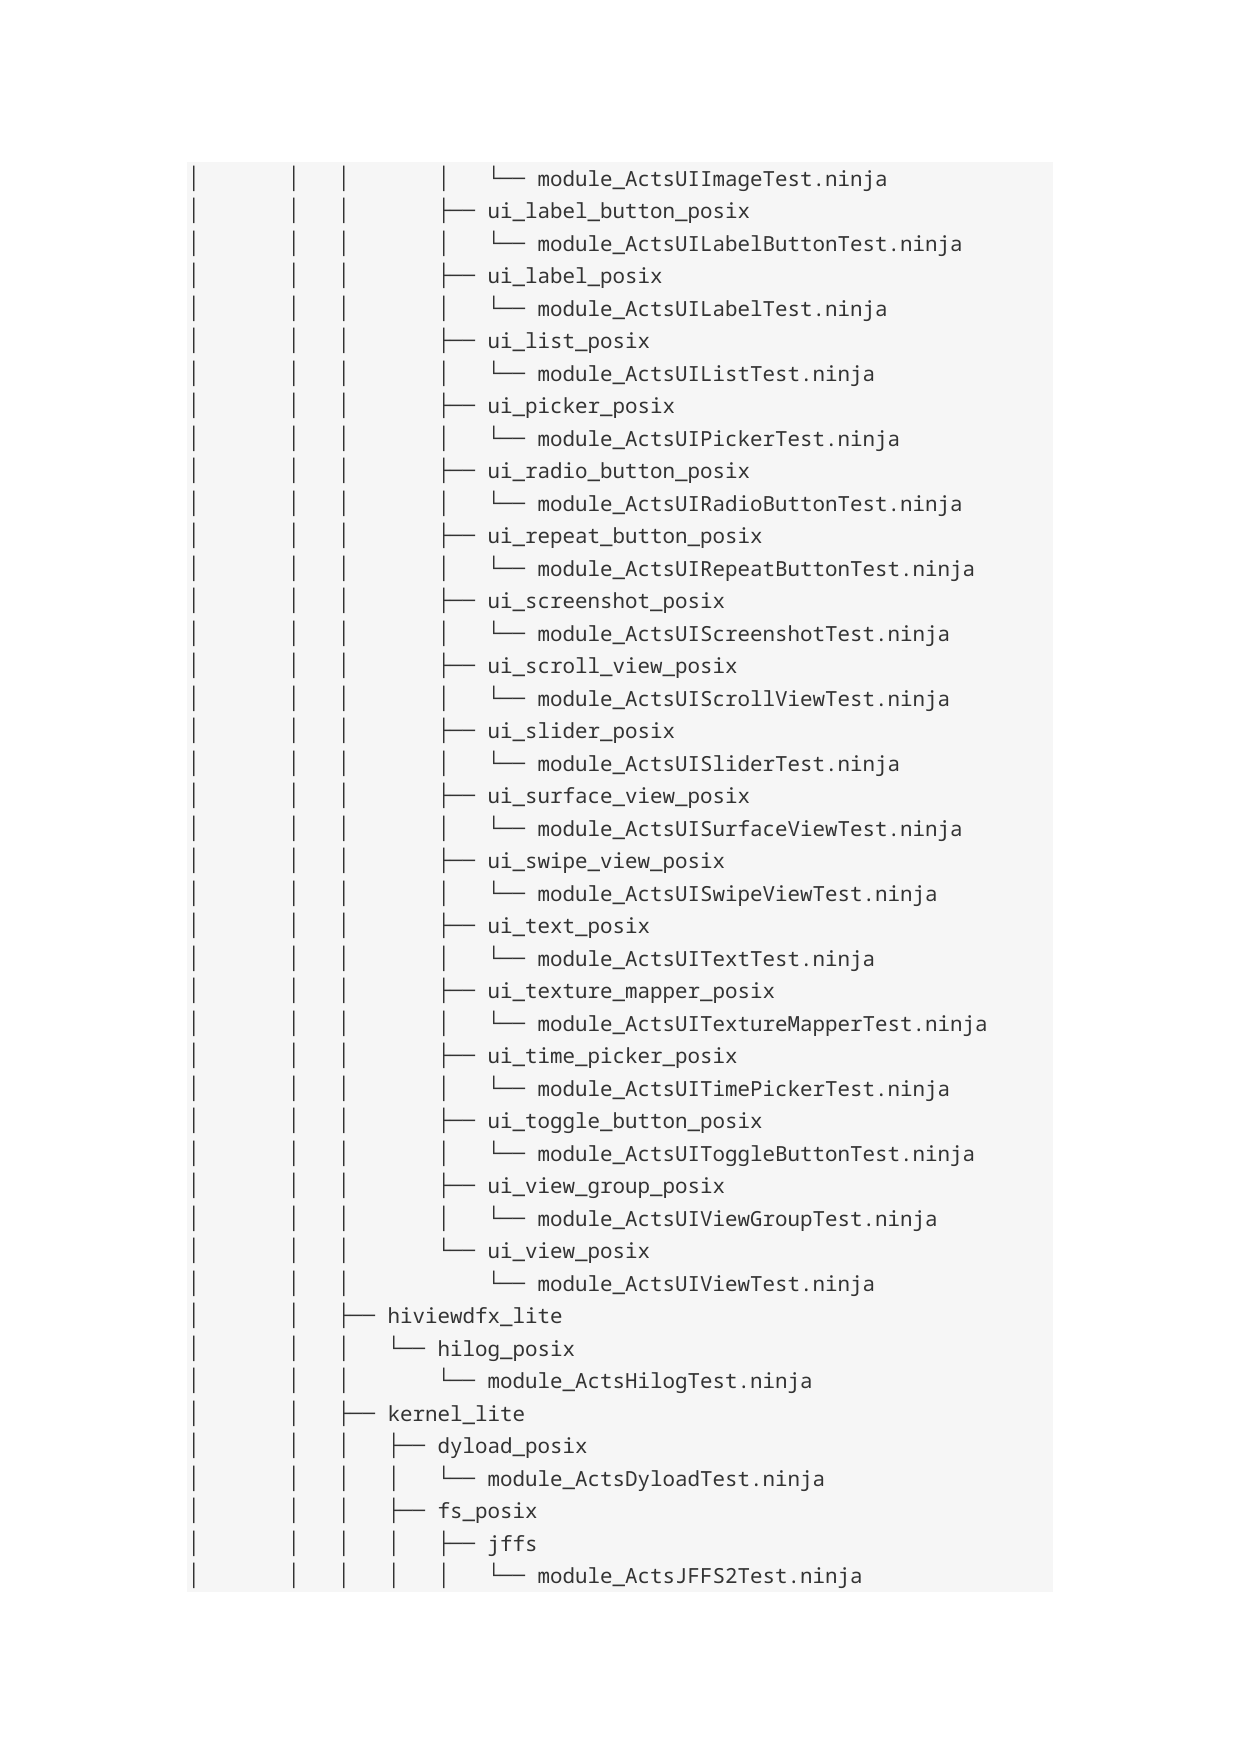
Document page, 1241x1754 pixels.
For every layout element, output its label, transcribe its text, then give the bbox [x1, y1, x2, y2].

text │ │ │ ├── ui_list_posix [187, 324, 1053, 357]
text │ │ │ │ ├── jffs [187, 1527, 1053, 1559]
text │ │ │ ├── ui_repeat_button_posix [187, 519, 1053, 552]
text │ │ │ │ └── module_ActsUIRepeatButtonTest.ninja [187, 552, 1053, 584]
text │ │ │ │ └── module_ActsUILabelButtonTest.ninja [187, 227, 1053, 259]
text │ │ │ ├── ui_screenshot_posix [187, 584, 1053, 617]
text │ │ │ │ └── module_ActsUIScreenshotTest.ninja [187, 617, 1053, 649]
text │ │ │ ├── dyload_posix [187, 1429, 1053, 1462]
text │ │ │ ├── ui_texture_mapper_posix [187, 974, 1053, 1007]
text │ │ │ │ └── module_ActsUISliderTest.ninja [187, 747, 1053, 779]
text │ │ │ ├── ui_surface_view_posix [187, 779, 1053, 812]
text │ │ │ │ └── module_ActsUIViewGroupTest.ninja [187, 1202, 1053, 1234]
text │ │ │ ├── ui_scroll_view_posix [187, 649, 1053, 682]
text │ │ │ ├── ui_label_posix [187, 259, 1053, 292]
text │ │ │ ├── ui_radio_button_posix [187, 454, 1053, 487]
text │ │ │ │ │ └── module_ActsJFFS2Test.ninja [187, 1559, 1053, 1592]
text │ │ │ │ └── module_ActsUISurfaceViewTest.ninja [187, 812, 1053, 844]
text │ │ │ └── hilog_posix [187, 1332, 1053, 1364]
text │ │ │ │ └── module_ActsDyloadTest.ninja [187, 1462, 1053, 1494]
text │ │ ├── kernel_lite [187, 1397, 1053, 1429]
text │ │ │ ├── ui_label_button_posix [187, 194, 1053, 227]
text │ │ │ ├── ui_text_posix [187, 909, 1053, 942]
text │ │ │ │ └── module_ActsUITextTest.ninja [187, 942, 1053, 974]
text │ │ │ │ └── module_ActsUIPickerTest.ninja [187, 422, 1053, 454]
text │ │ │ ├── ui_view_group_posix [187, 1169, 1053, 1202]
text │ │ │ │ └── module_ActsUIImageTest.ninja [187, 162, 1053, 194]
text │ │ │ ├── ui_slider_posix [187, 714, 1053, 747]
text │ │ │ └── ui_view_posix [187, 1234, 1053, 1267]
text │ │ │ └── module_ActsHilogTest.ninja [187, 1364, 1053, 1397]
text │ │ │ ├── fs_posix [187, 1494, 1053, 1527]
text │ │ │ ├── ui_picker_posix [187, 389, 1053, 422]
text │ │ │ │ └── module_ActsUIListTest.ninja [187, 357, 1053, 389]
text │ │ │ │ └── module_ActsUIRadioButtonTest.ninja [187, 487, 1053, 519]
text │ │ │ │ └── module_ActsUITextureMapperTest.ninja [187, 1007, 1053, 1039]
text │ │ │ │ └── module_ActsUISwipeViewTest.ninja [187, 877, 1053, 909]
text │ │ │ │ └── module_ActsUIScrollViewTest.ninja [187, 682, 1053, 714]
text │ │ │ ├── ui_toggle_button_posix [187, 1104, 1053, 1137]
text │ │ │ │ └── module_ActsUITimePickerTest.ninja [187, 1072, 1053, 1104]
text │ │ │ └── module_ActsUIViewTest.ninja [187, 1267, 1053, 1299]
text │ │ ├── hiviewdfx_lite [187, 1299, 1053, 1332]
text │ │ │ │ └── module_ActsUILabelTest.ninja [187, 292, 1053, 324]
text │ │ │ ├── ui_time_picker_posix [187, 1039, 1053, 1072]
text │ │ │ │ └── module_ActsUIToggleButtonTest.ninja [187, 1137, 1053, 1169]
text │ │ │ ├── ui_swipe_view_posix [187, 844, 1053, 877]
